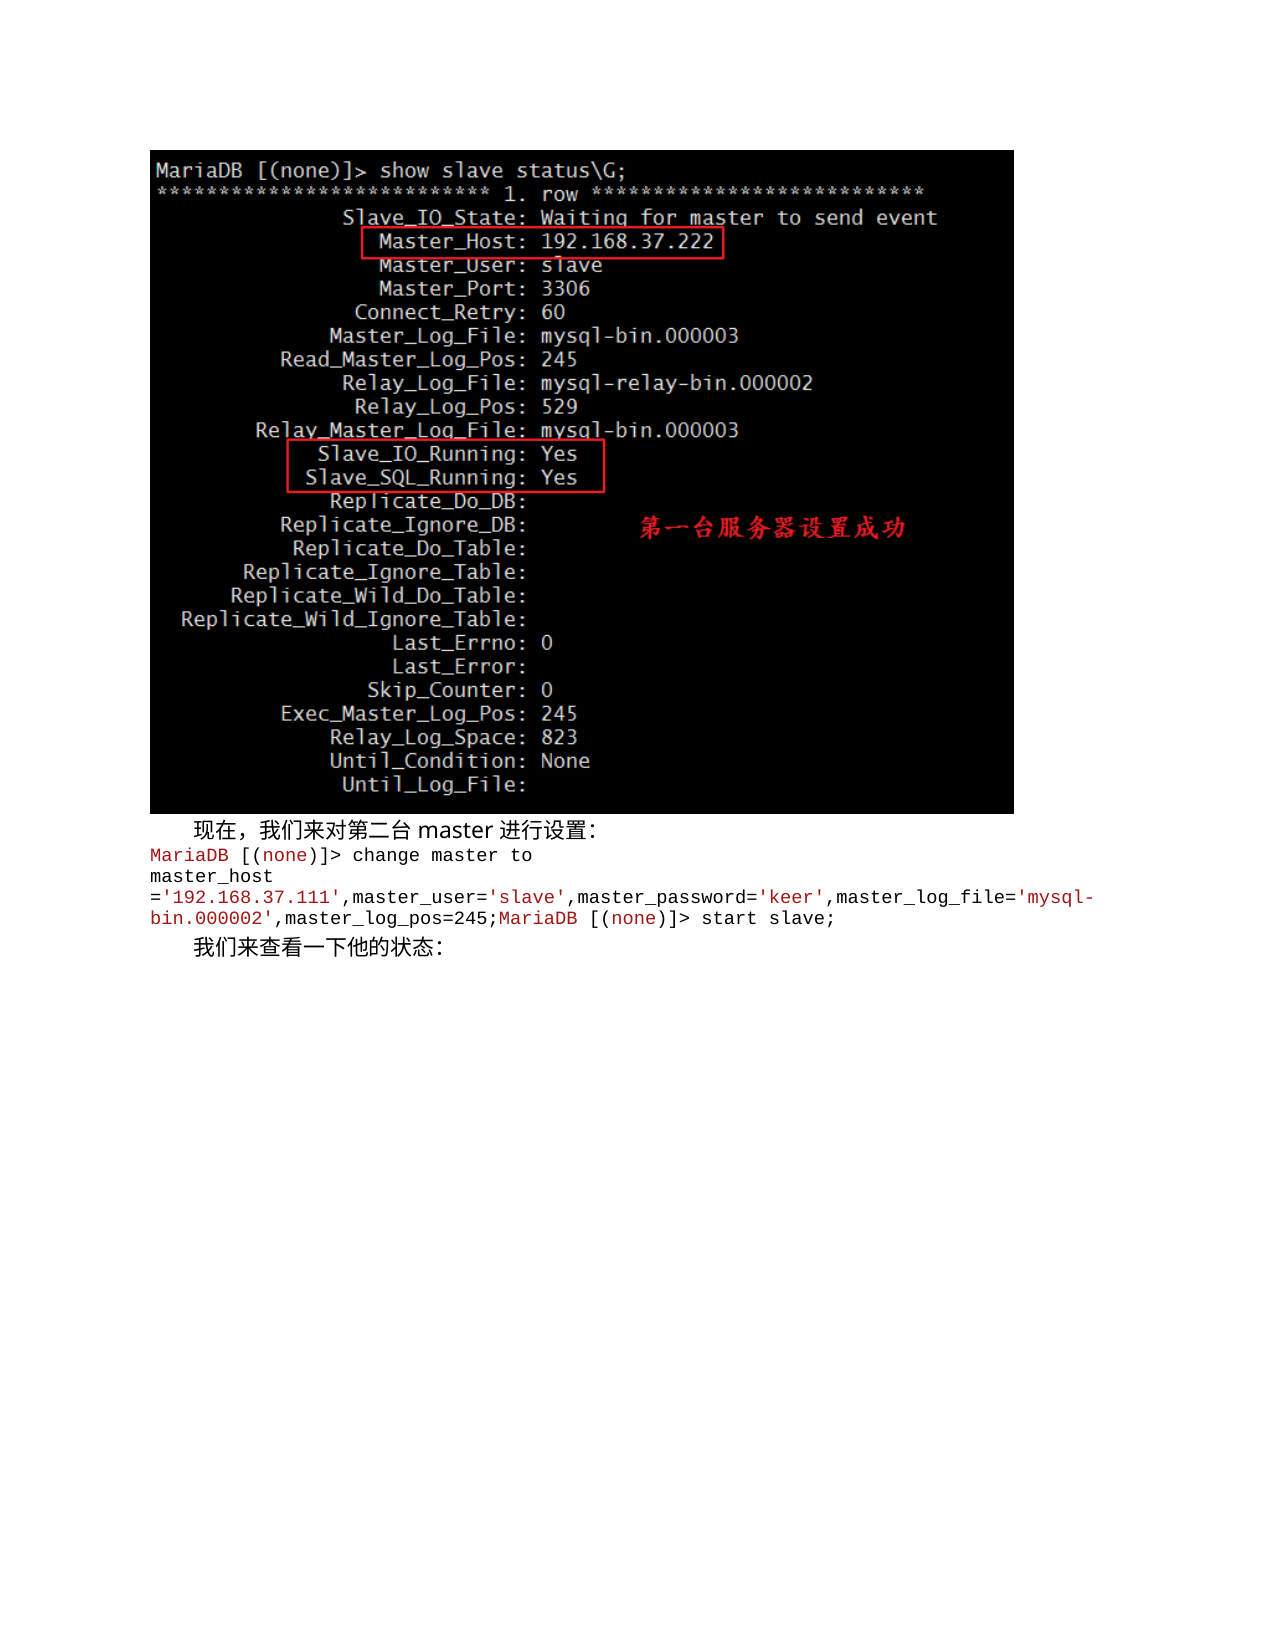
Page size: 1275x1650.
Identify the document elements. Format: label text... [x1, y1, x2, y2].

text 我们来查看一下他的状态： [150, 930, 1125, 962]
text MariaDB [(none)]> change master to master_host='192.168.37.111',master_user='slave',master_password='keer',master_log_file='mysql-bin.000002',master_log_pos=245; MariaDB [(none)]> start slave; [274, 845, 1125, 930]
text 现在，我们来对第二台 master 进行设置： [150, 813, 1125, 845]
picture [150, 150, 1014, 814]
